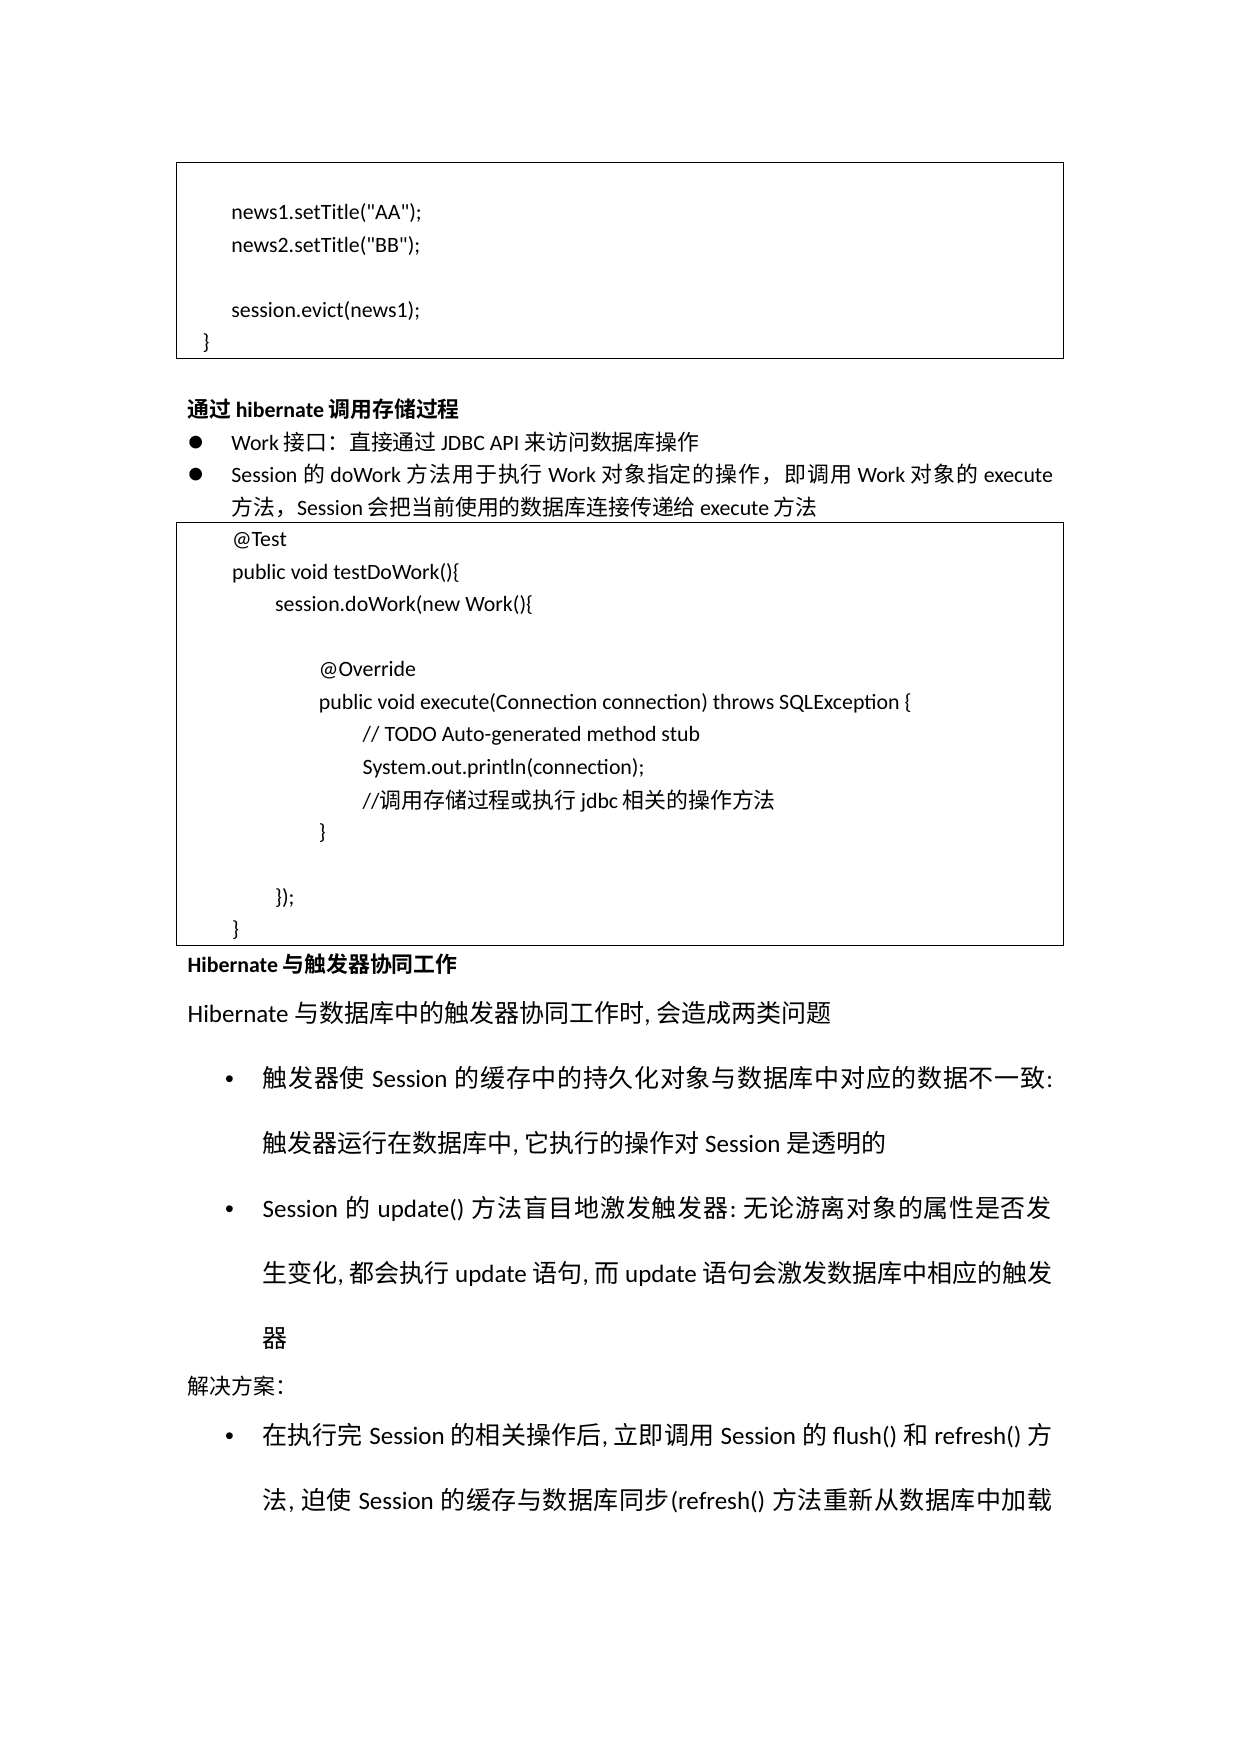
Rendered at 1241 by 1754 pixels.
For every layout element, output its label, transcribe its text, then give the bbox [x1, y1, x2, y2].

list Work接口：直接通过JDBC API 来访问数据库操作 [187, 424, 1053, 457]
text 通过hibernate调用存储过程 [187, 392, 1053, 424]
list Session的doWork方法用于执行Work对象指定的操作，即调用Work对象的execute方法，Session会把当前使用的数据库连接传递给execute方法 [187, 457, 1053, 522]
text 解决方案： [187, 1369, 1053, 1401]
text Hibernate 与数据库中的触发器协同工作时, 会造成两类问题 [187, 979, 1053, 1044]
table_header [177, 163, 1063, 358]
text Hibernate与触发器协同工作 [187, 946, 1053, 979]
list 触发器使 Session 的缓存中的持久化对象与数据库中对应的数据不一致:触发器运行在数据库中, 它执行的操作对 Session 是透明的 [225, 1044, 1053, 1174]
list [225, 1401, 1053, 1531]
list Session 的 update() 方法盲目地激发触发器: 无论游离对象的属性是否发生变化, 都会执行 update 语句, 而 update 语句会激发数据库中相应的触发器 [225, 1174, 1053, 1369]
table_header @Test public void testDoWork(){ session.doWork(new Work(){ @Override public void execute(Connection connection) throws SQLException { // TODO Auto-generated method stub System.out.println(connection); //调用存储过程或执行jdbc相关的操作方法 } }); } [177, 523, 1063, 945]
